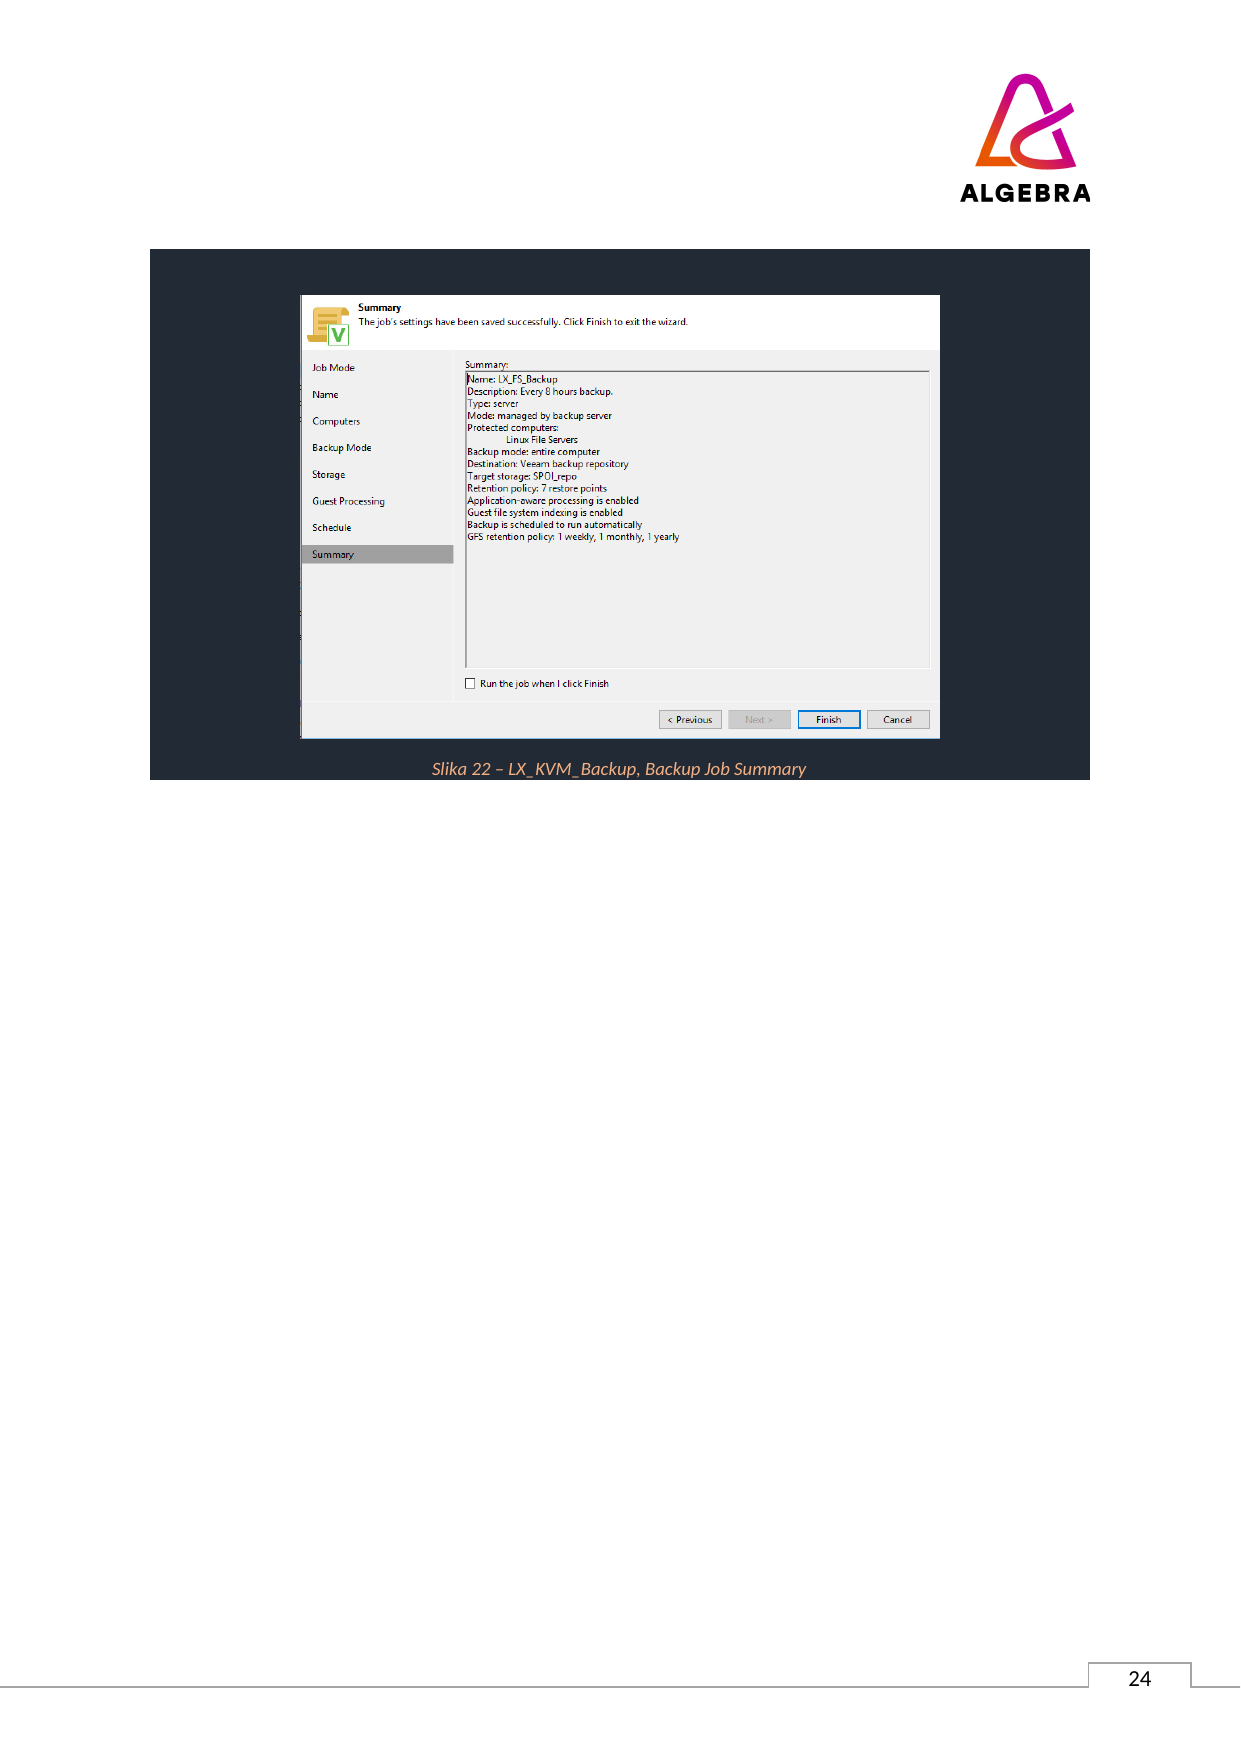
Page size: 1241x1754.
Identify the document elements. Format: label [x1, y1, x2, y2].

picture [300, 295, 940, 739]
picture [952, 73, 1091, 202]
